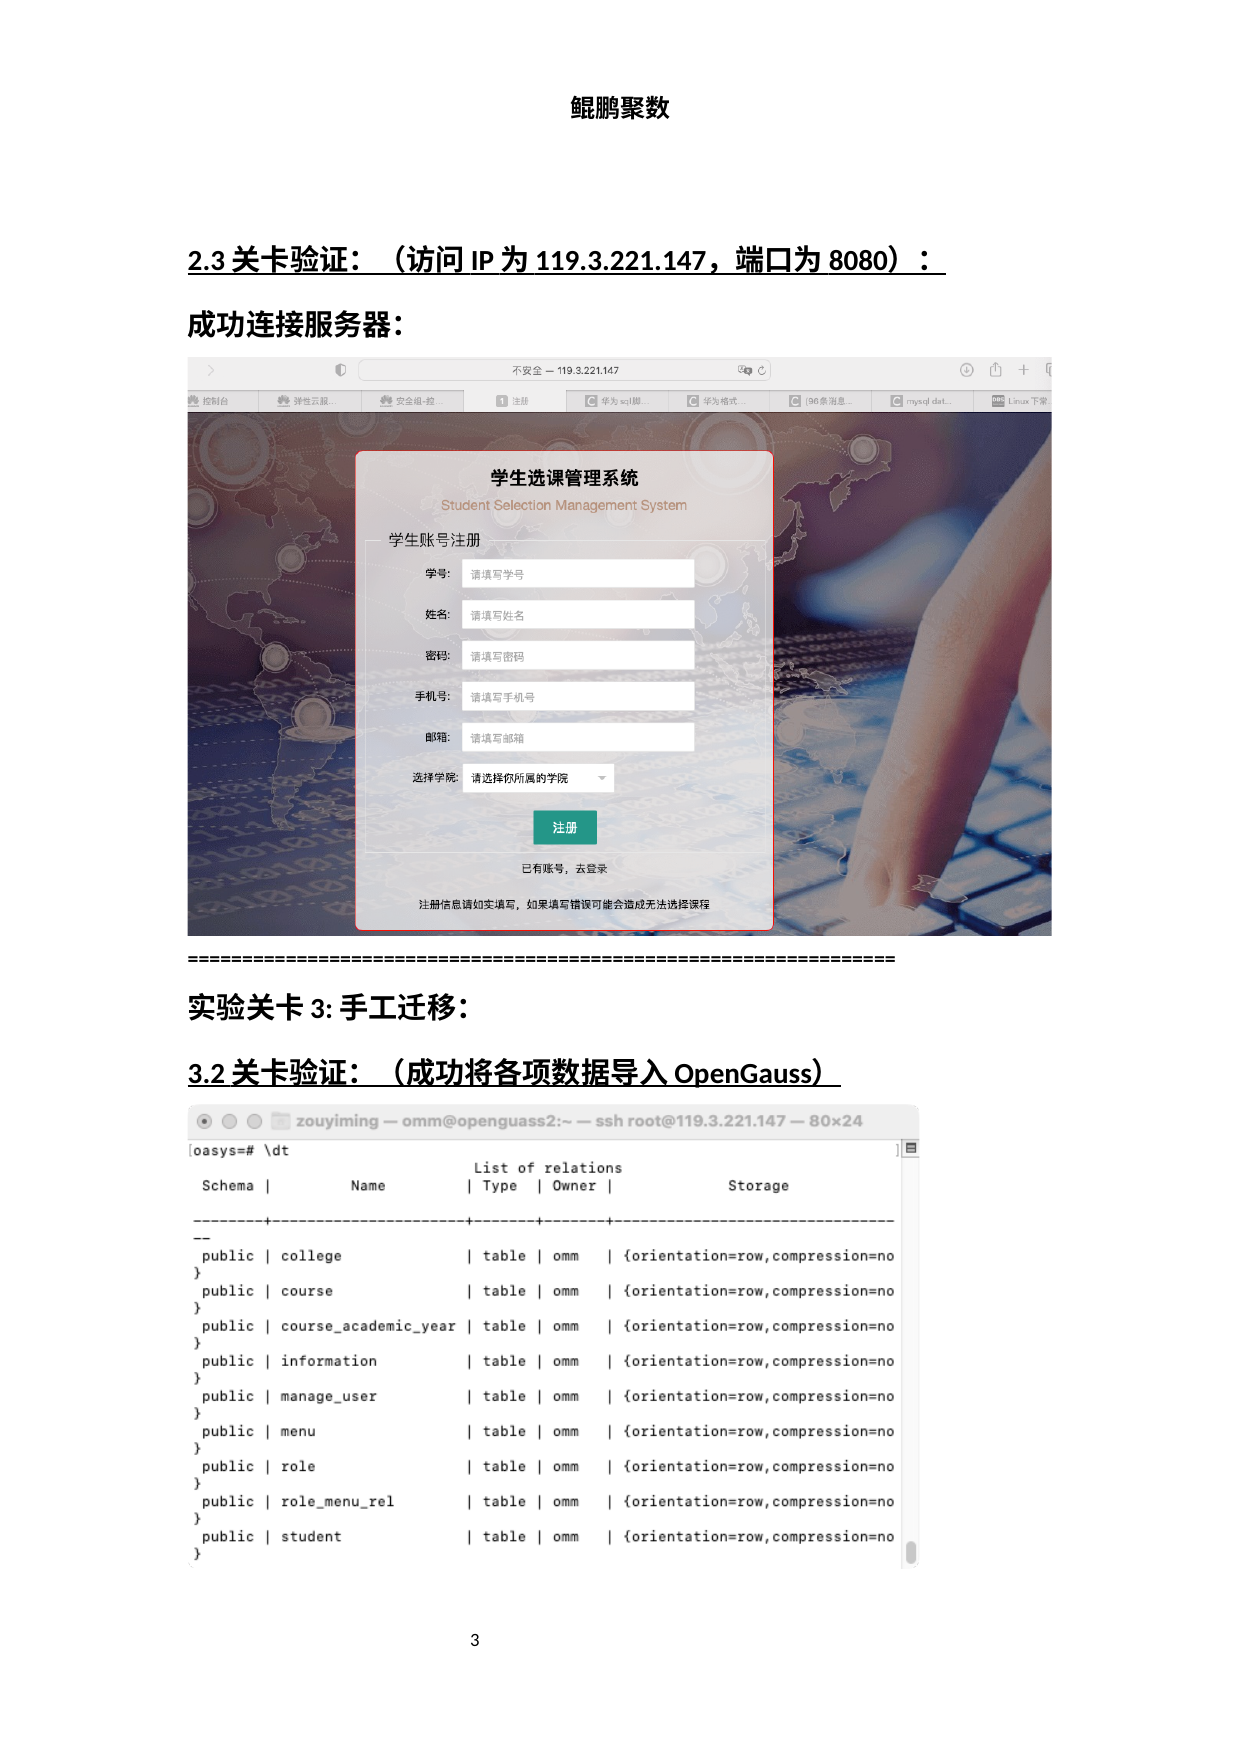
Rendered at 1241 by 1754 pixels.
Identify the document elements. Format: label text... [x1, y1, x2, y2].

picture [187, 1104, 920, 1569]
text 成功连接服务器： [187, 292, 1053, 357]
text 实验关卡3: 手工迁移： [187, 974, 1053, 1039]
text 2.3 关卡验证：（访问IP为119.3.221.147，端口为8080）： [187, 227, 1053, 292]
text 3.2关卡验证：（成功将各项数据导入OpenGauss） [187, 1039, 1053, 1104]
picture [187, 357, 1052, 936]
text ================================================================= [187, 942, 1053, 974]
